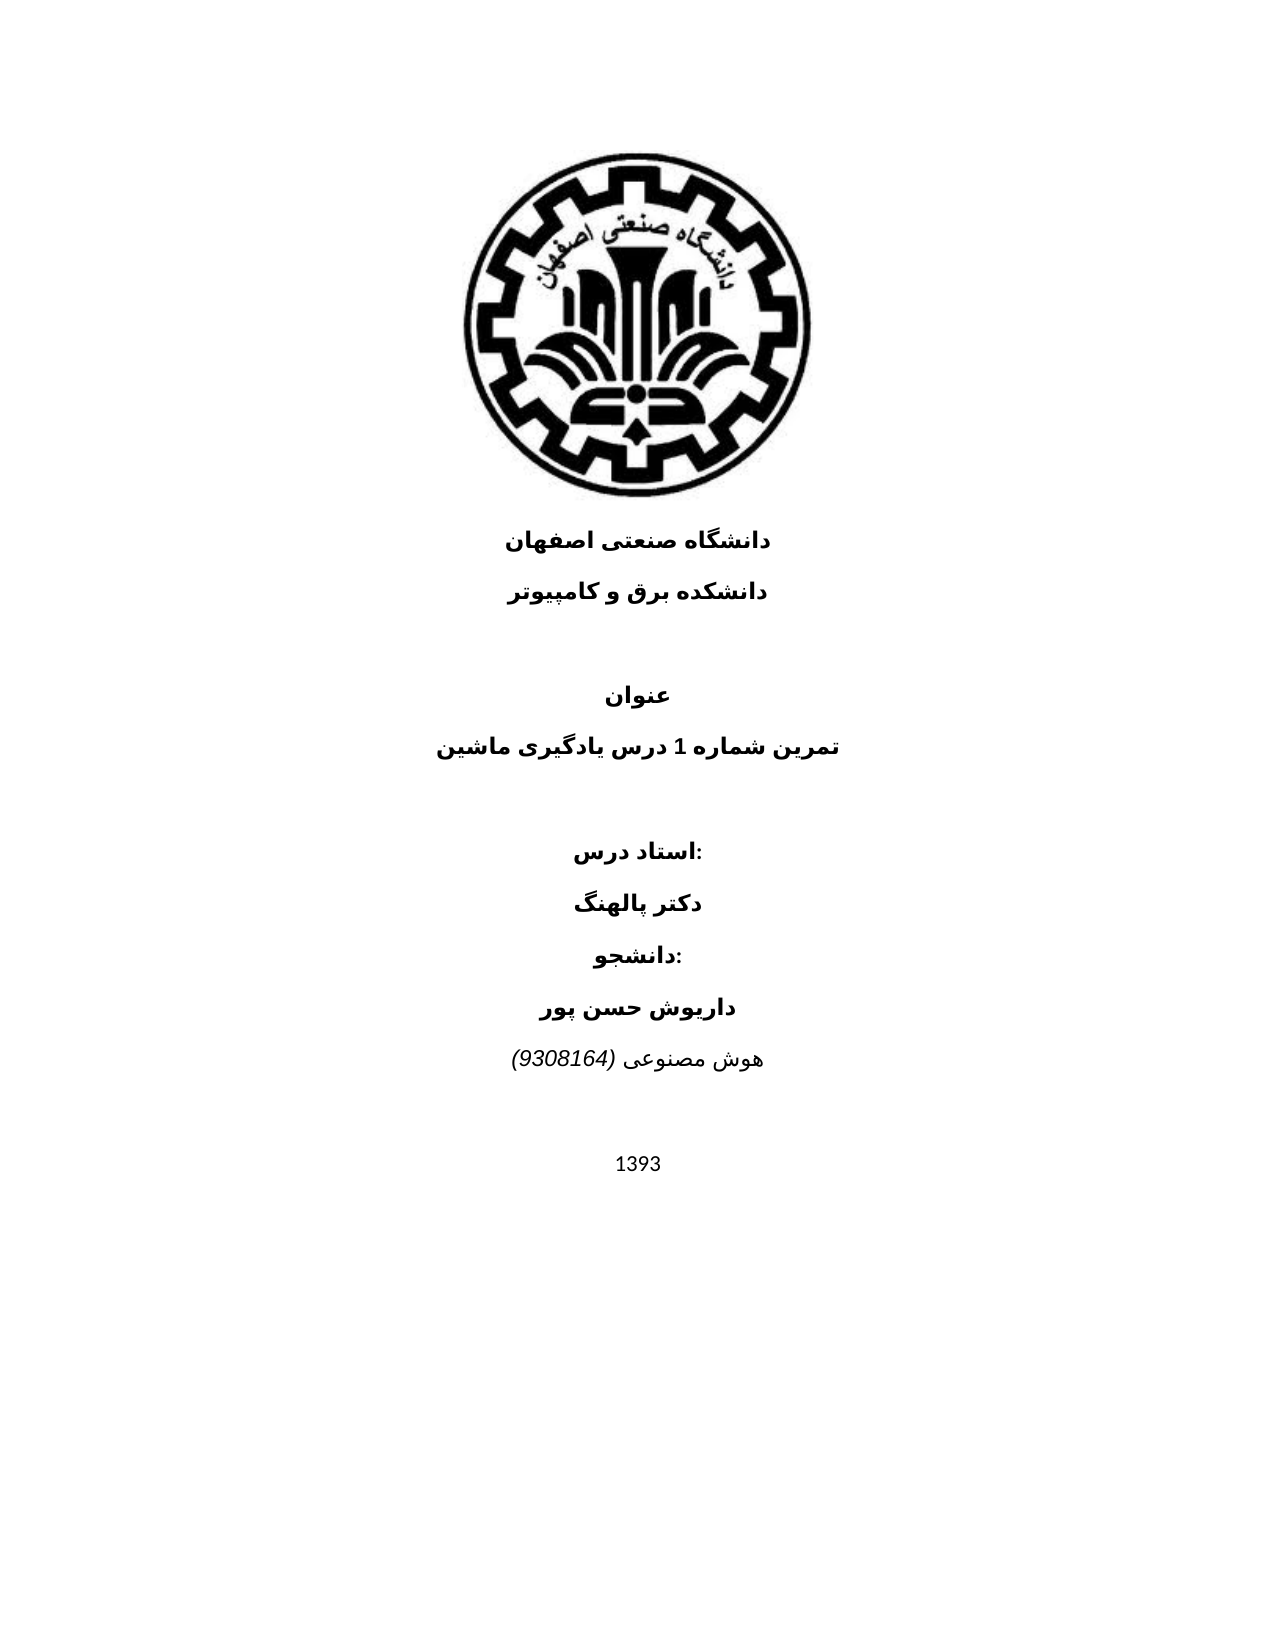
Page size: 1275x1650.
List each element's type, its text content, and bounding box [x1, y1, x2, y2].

text تمرین شماره 1 درس یادگیری ماشین [150, 733, 1125, 759]
text 1393 [150, 1149, 1125, 1177]
text هوش مصنوعی (9308164) [150, 1045, 1125, 1071]
picture [461, 150, 814, 502]
text داریوش حسن پور [150, 994, 1125, 1020]
text استاد درس: [150, 837, 1125, 865]
text دانشکده برق و کامپیوتر [150, 578, 1125, 604]
text عنوان [150, 682, 1125, 708]
text دکتر پالهنگ [150, 890, 1125, 916]
text دانشگاه صنعتی اصفهان [150, 527, 1125, 553]
text دانشجو: [150, 941, 1125, 969]
